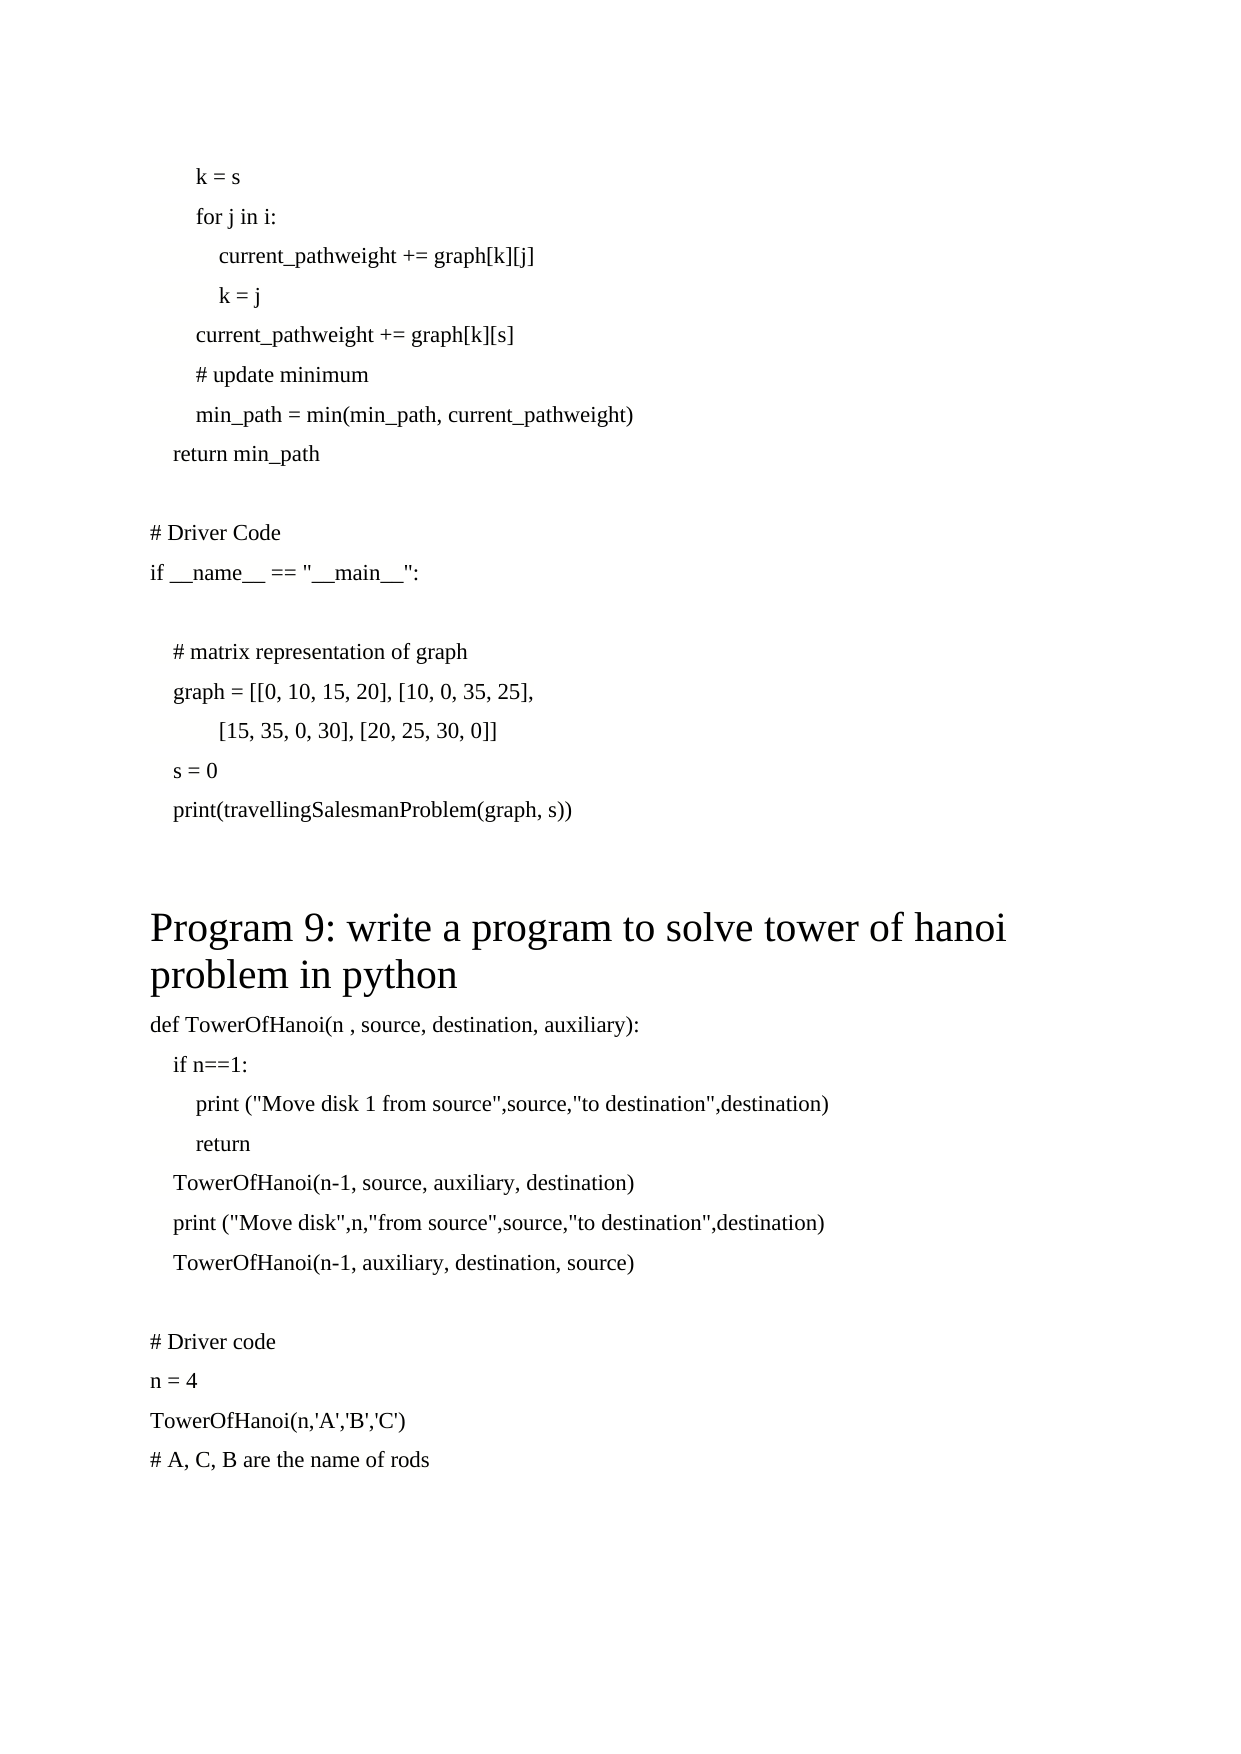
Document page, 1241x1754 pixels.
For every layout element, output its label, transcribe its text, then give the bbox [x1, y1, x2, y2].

text n = 4 [150, 1354, 1090, 1394]
text if n==1: [150, 1037, 1090, 1077]
text # Driver Code [150, 506, 1090, 546]
text # Driver code [150, 1314, 1090, 1354]
text print(travellingSalesmanProblem(graph, s)) [150, 783, 1090, 823]
text min_path = min(min_path, current_pathweight) [150, 387, 1090, 427]
text print ("Move disk",n,"from source",source,"to destination",destination) [150, 1196, 1090, 1235]
text # matrix representation of graph [150, 625, 1090, 664]
text # update minimum [150, 348, 1090, 387]
text s = 0 [150, 744, 1090, 783]
text if __name__ == "__main__": [150, 546, 1090, 585]
text Program 9: write a program to solve tower of hanoi problem in python [458, 902, 1090, 998]
text k = s [150, 150, 1090, 189]
text TowerOfHanoi(n,'A','B','C') [150, 1394, 1090, 1433]
text # A, C, B are the name of rods [150, 1433, 1090, 1473]
text TowerOfHanoi(n-1, source, auxiliary, destination) [150, 1156, 1090, 1196]
text print ("Move disk 1 from source",source,"to destination",destination) [150, 1077, 1090, 1117]
text k = j [150, 269, 1090, 308]
text TowerOfHanoi(n-1, auxiliary, destination, source) [150, 1235, 1090, 1275]
text return [150, 1117, 1090, 1156]
text [15, 35, 0, 30], [20, 25, 30, 0]] [150, 704, 1090, 744]
text current_pathweight += graph[k][j] [150, 229, 1090, 269]
text current_pathweight += graph[k][s] [150, 308, 1090, 348]
text for j in i: [150, 189, 1090, 229]
text graph = [[0, 10, 15, 20], [10, 0, 35, 25], [150, 664, 1090, 704]
text def TowerOfHanoi(n , source, destination, auxiliary): [150, 998, 1090, 1037]
text return min_path [150, 427, 1090, 467]
